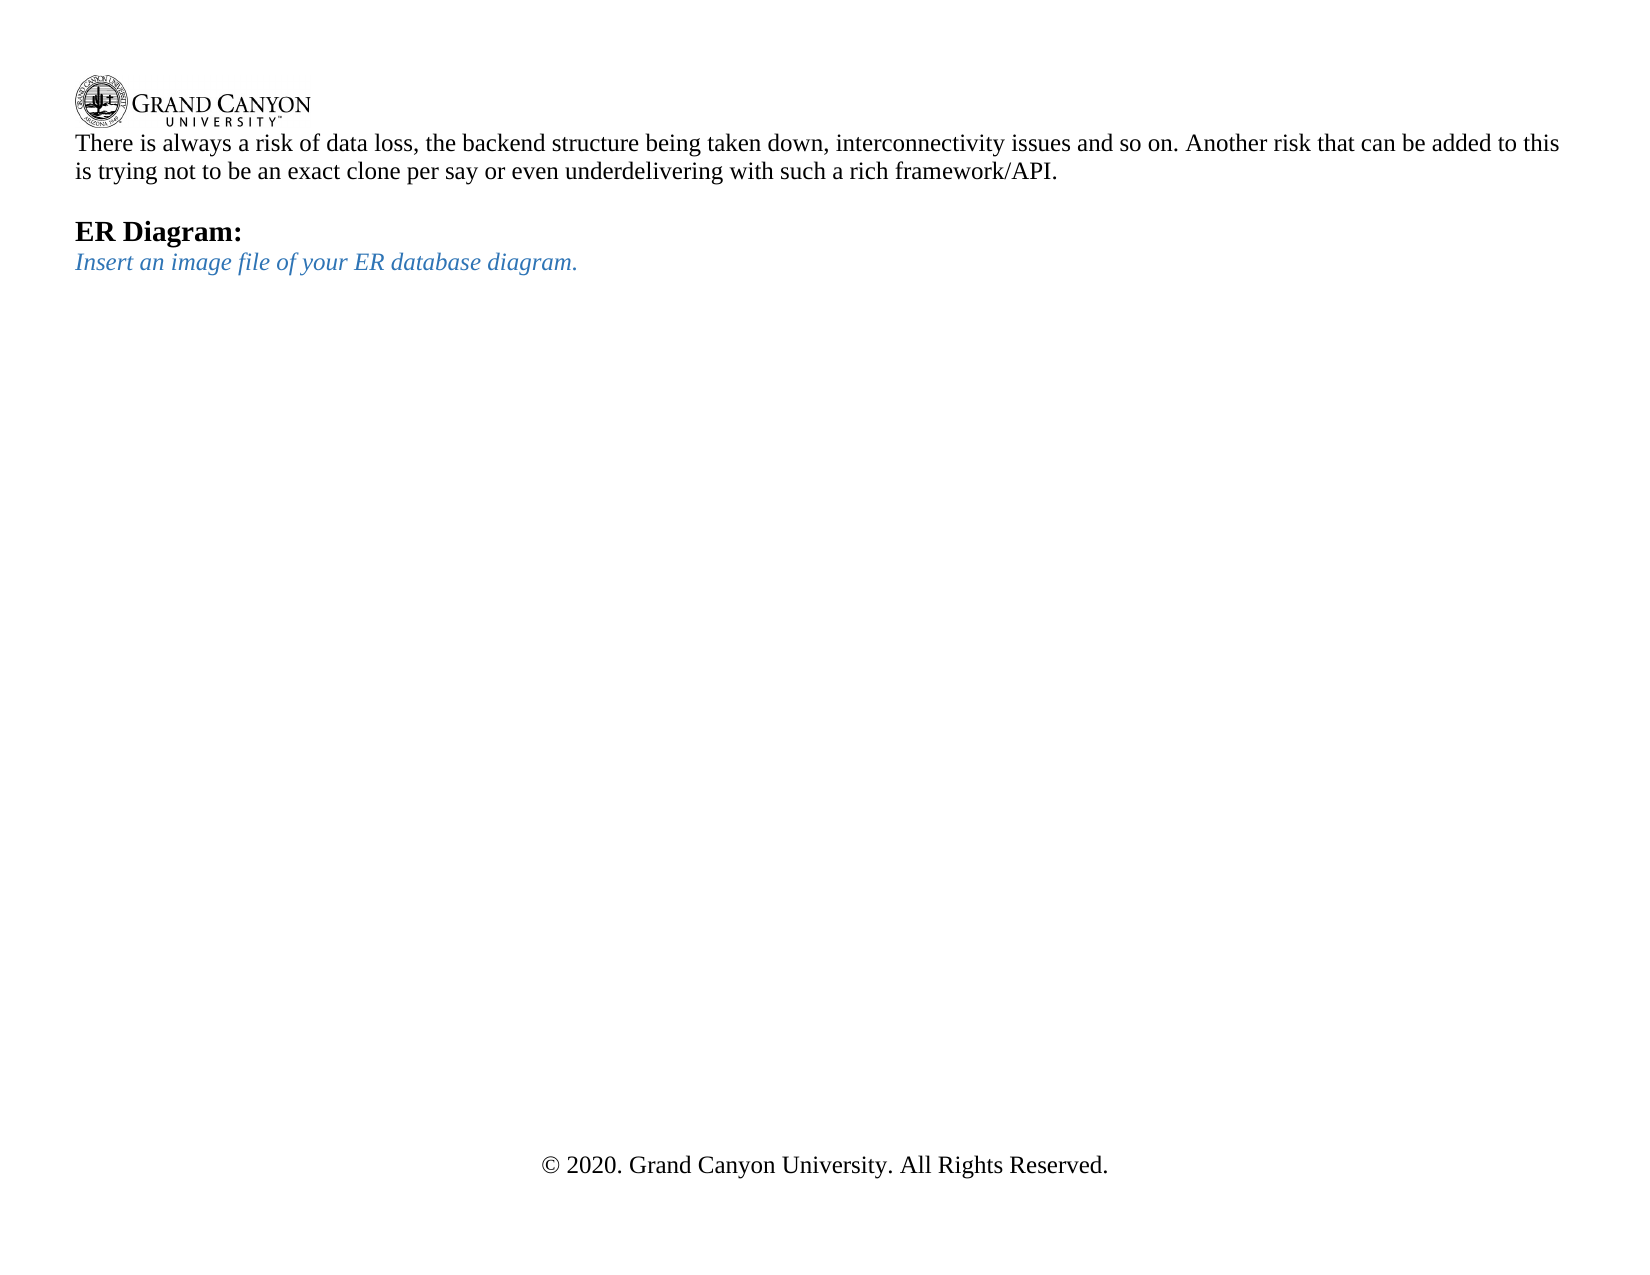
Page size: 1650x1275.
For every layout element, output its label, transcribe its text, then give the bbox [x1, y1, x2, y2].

picture [75, 75, 311, 128]
text ER Diagram: [75, 214, 1575, 247]
text There is always a risk of data loss, the backend structure being taken down, interconnectivity issues and so on. Another risk that can be added to this is trying not to be an exact clone per say or even underdelivering with such a rich framework/API. [75, 128, 1575, 185]
text Insert an image file of your ER database diagram. [75, 247, 1575, 276]
